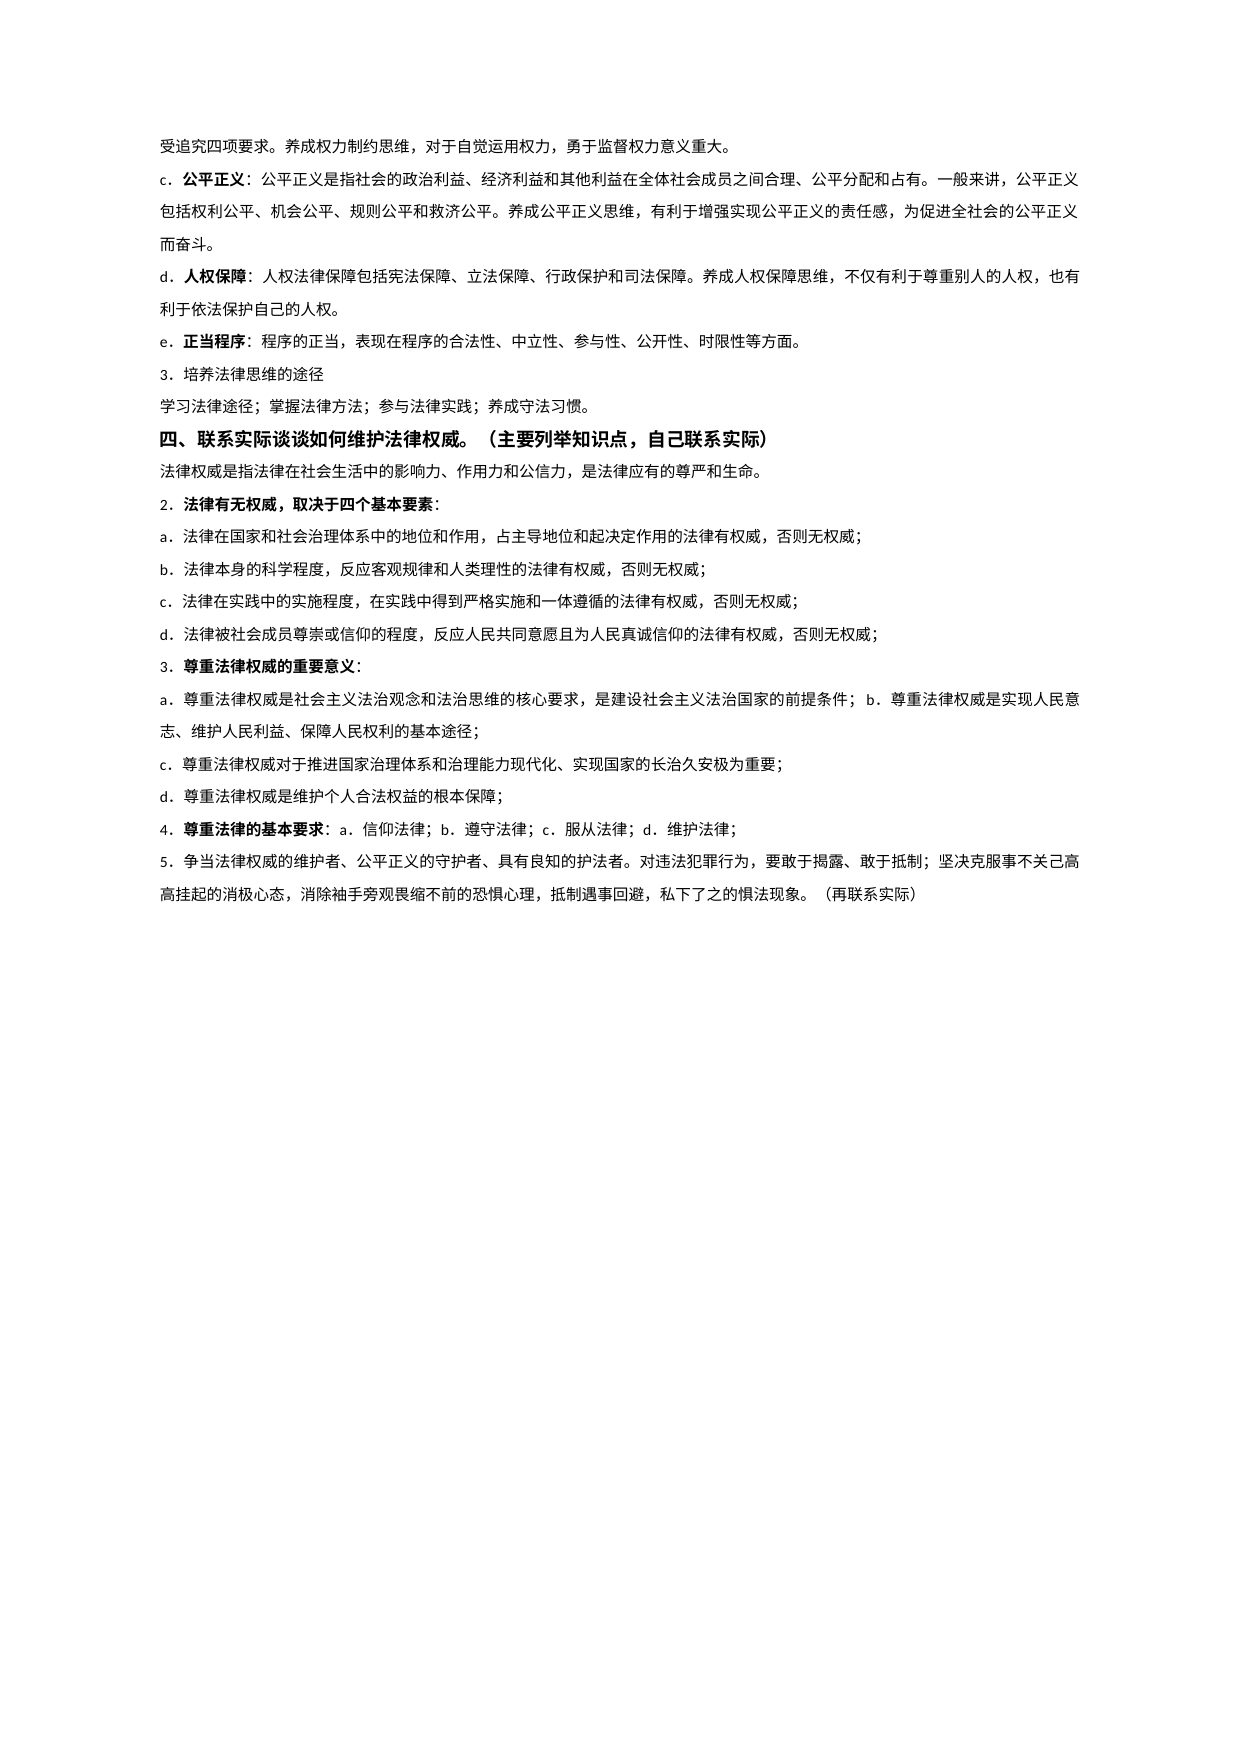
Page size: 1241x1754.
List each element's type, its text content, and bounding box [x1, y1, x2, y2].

text 4．尊重法律的基本要求：a．信仰法律；b．遵守法律；c．服从法律；d．维护法律； [159, 812, 1081, 844]
text a．尊重法律权威是社会主义法治观念和法治思维的核心要求，是建设社会主义法治国家的前提条件；b．尊重法律权威是实现人民意志、维护人民利益、保障人民权利的基本途径； [159, 682, 1081, 747]
text e．正当程序：程序的正当，表现在程序的合法性、中立性、参与性、公开性、时限性等方面。 [159, 324, 1081, 357]
text 3．培养法律思维的途径 [159, 357, 1081, 389]
text 2．法律有无权威，取决于四个基本要素： [159, 487, 1081, 519]
text 法律权威是指法律在社会生活中的影响力、作用力和公信力，是法律应有的尊严和生命。 [159, 454, 1081, 487]
text c．法律在实践中的实施程度，在实践中得到严格实施和一体遵循的法律有权威，否则无权威； [159, 584, 1081, 617]
text 学习法律途径；掌握法律方法；参与法律实践；养成守法习惯。 [159, 389, 1081, 422]
text d．人权保障：人权法律保障包括宪法保障、立法保障、行政保护和司法保障。养成人权保障思维，不仅有利于尊重别人的人权，也有利于依法保护自己的人权。 [159, 259, 1081, 324]
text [159, 129, 1081, 162]
text 3．尊重法律权威的重要意义： [159, 649, 1081, 682]
text c．公平正义：公平正义是指社会的政治利益、经济利益和其他利益在全体社会成员之间合理、公平分配和占有。一般来讲，公平正义包括权利公平、机会公平、规则公平和救济公平。养成公平正义思维，有利于增强实现公平正义的责任感，为促进全社会的公平正义而奋斗。 [159, 162, 1081, 259]
text 5．争当法律权威的维护者、公平正义的守护者、具有良知的护法者。对违法犯罪行为，要敢于揭露、敢于抵制；坚决克服事不关己高高挂起的消极心态，消除袖手旁观畏缩不前的恐惧心理，抵制遇事回避，私下了之的惧法现象。（再联系实际） [159, 844, 1081, 909]
text d．法律被社会成员尊崇或信仰的程度，反应人民共同意愿且为人民真诚信仰的法律有权威，否则无权威； [159, 617, 1081, 649]
text a．法律在国家和社会治理体系中的地位和作用，占主导地位和起决定作用的法律有权威，否则无权威； [159, 519, 1081, 552]
text c．尊重法律权威对于推进国家治理体系和治理能力现代化、实现国家的长治久安极为重要； [159, 747, 1081, 779]
text d．尊重法律权威是维护个人合法权益的根本保障； [159, 779, 1081, 812]
text 四、联系实际谈谈如何维护法律权威。（主要列举知识点，自己联系实际） [159, 422, 1081, 454]
text b．法律本身的科学程度，反应客观规律和人类理性的法律有权威，否则无权威； [159, 552, 1081, 584]
